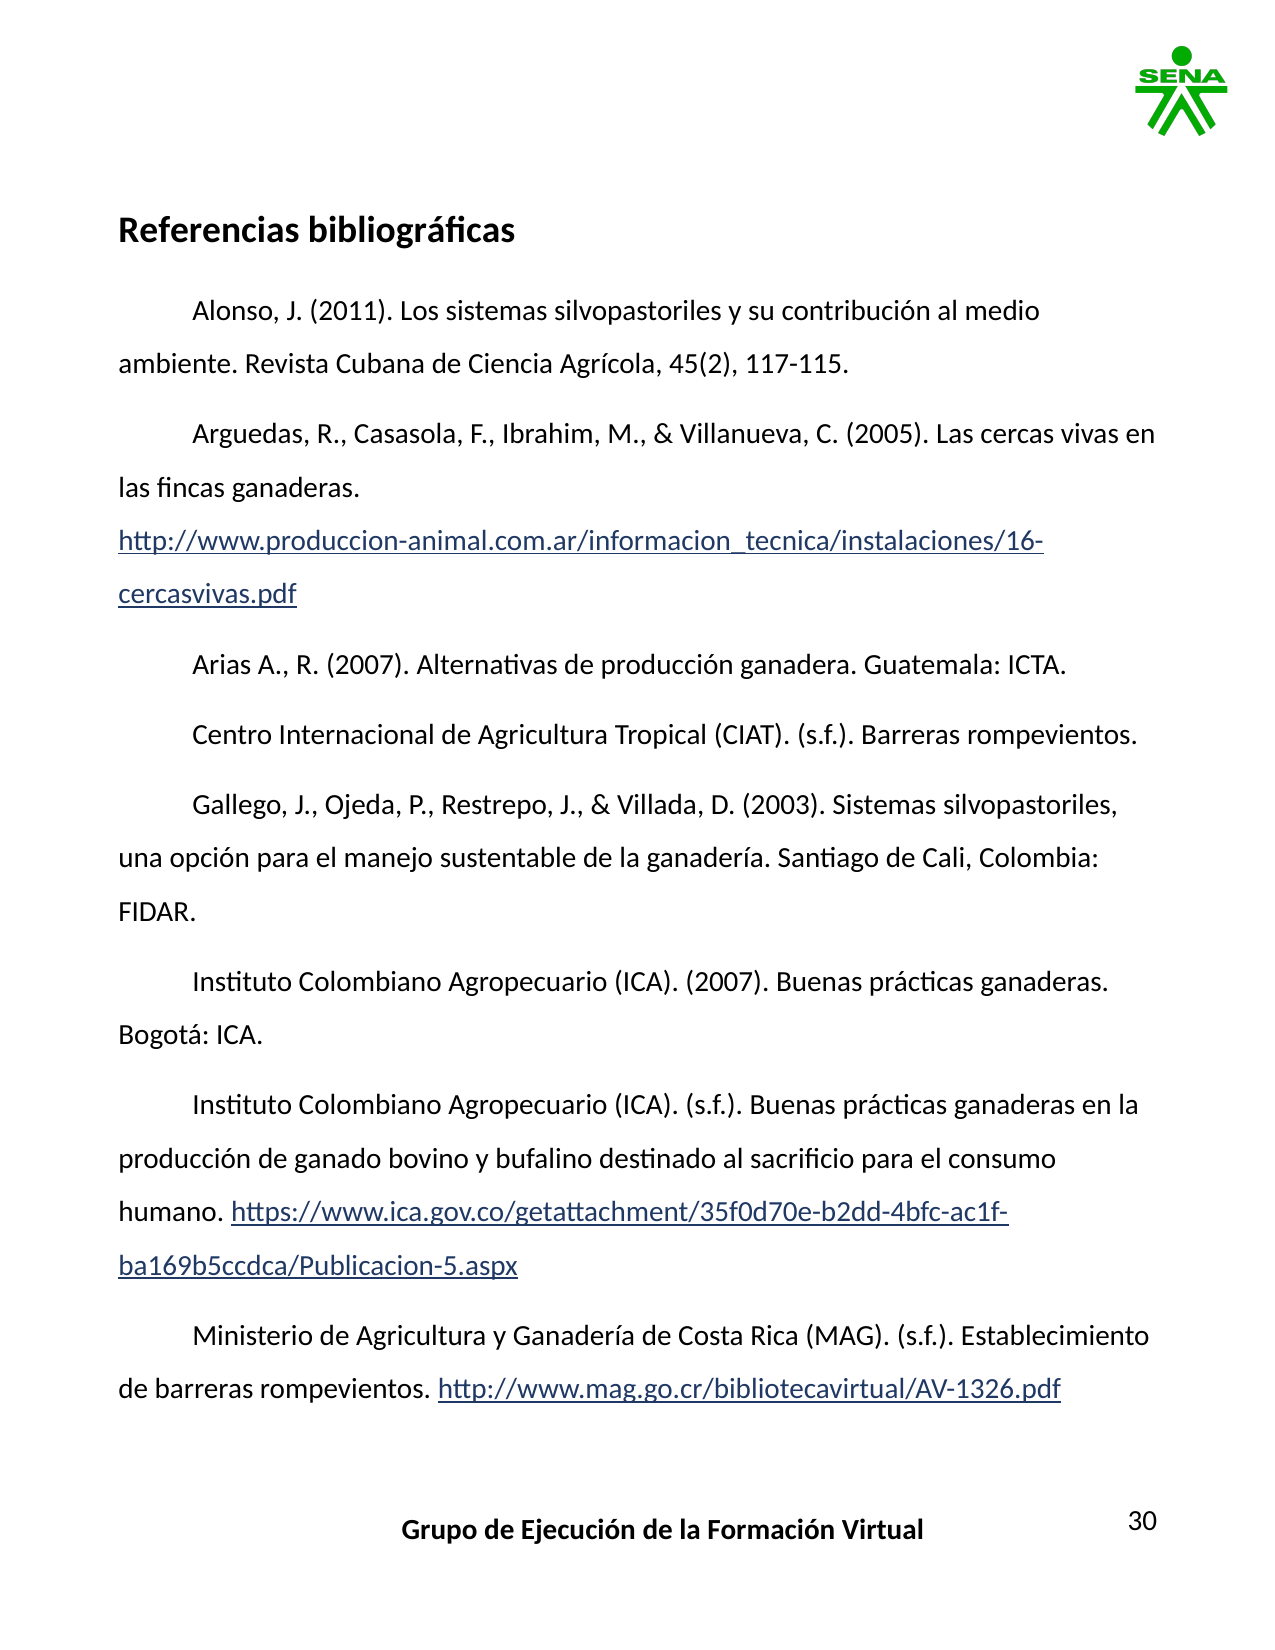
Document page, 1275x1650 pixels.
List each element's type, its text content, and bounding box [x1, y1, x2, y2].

text Alonso, J. (2011). Los sistemas silvopastoriles y su contribución al medio ambiente. Revista Cubana de Ciencia Agrícola, 45(2), 117-115. [118, 292, 1157, 381]
text Arguedas, R., Casasola, F., Ibrahim, M., & Villanueva, C. (2005). Las cercas vivas en las fincas ganaderas. http://www.produccion-animal.com.ar/informacion_tecnica/instalaciones/16-cercasvivas.pdf [118, 415, 1157, 611]
text Arias A., R. (2007). Alternativas de producción ganadera. Guatemala: ICTA. [118, 646, 1157, 681]
text Gallego, J., Ojeda, P., Restrepo, J., & Villada, D. (2003). Sistemas silvopastoriles, una opción para el manejo sustentable de la ganadería. Santiago de Cali, Colombia: FIDAR. [118, 786, 1157, 928]
text Instituto Colombiano Agropecuario (ICA). (s.f.). Buenas prácticas ganaderas en la producción de ganado bovino y bufalino destinado al sacrificio para el consumo humano. https://www.ica.gov.co/getattachment/35f0d70e-b2dd-4bfc-ac1f-ba169b5ccdca/Publicacion-5.aspx [118, 1086, 1157, 1282]
picture [1135, 46, 1228, 136]
text Instituto Colombiano Agropecuario (ICA). (2007). Buenas prácticas ganaderas. Bogotá: ICA. [118, 963, 1157, 1052]
text Referencias bibliográficas [118, 206, 1157, 252]
text Centro Internacional de Agricultura Tropical (CIAT). (s.f.). Barreras rompevientos. [118, 716, 1157, 751]
text Ministerio de Agricultura y Ganadería de Costa Rica (MAG). (s.f.). Establecimiento de barreras rompevientos. http://www.mag.go.cr/bibliotecavirtual/AV-1326.pdf [118, 1317, 1157, 1406]
